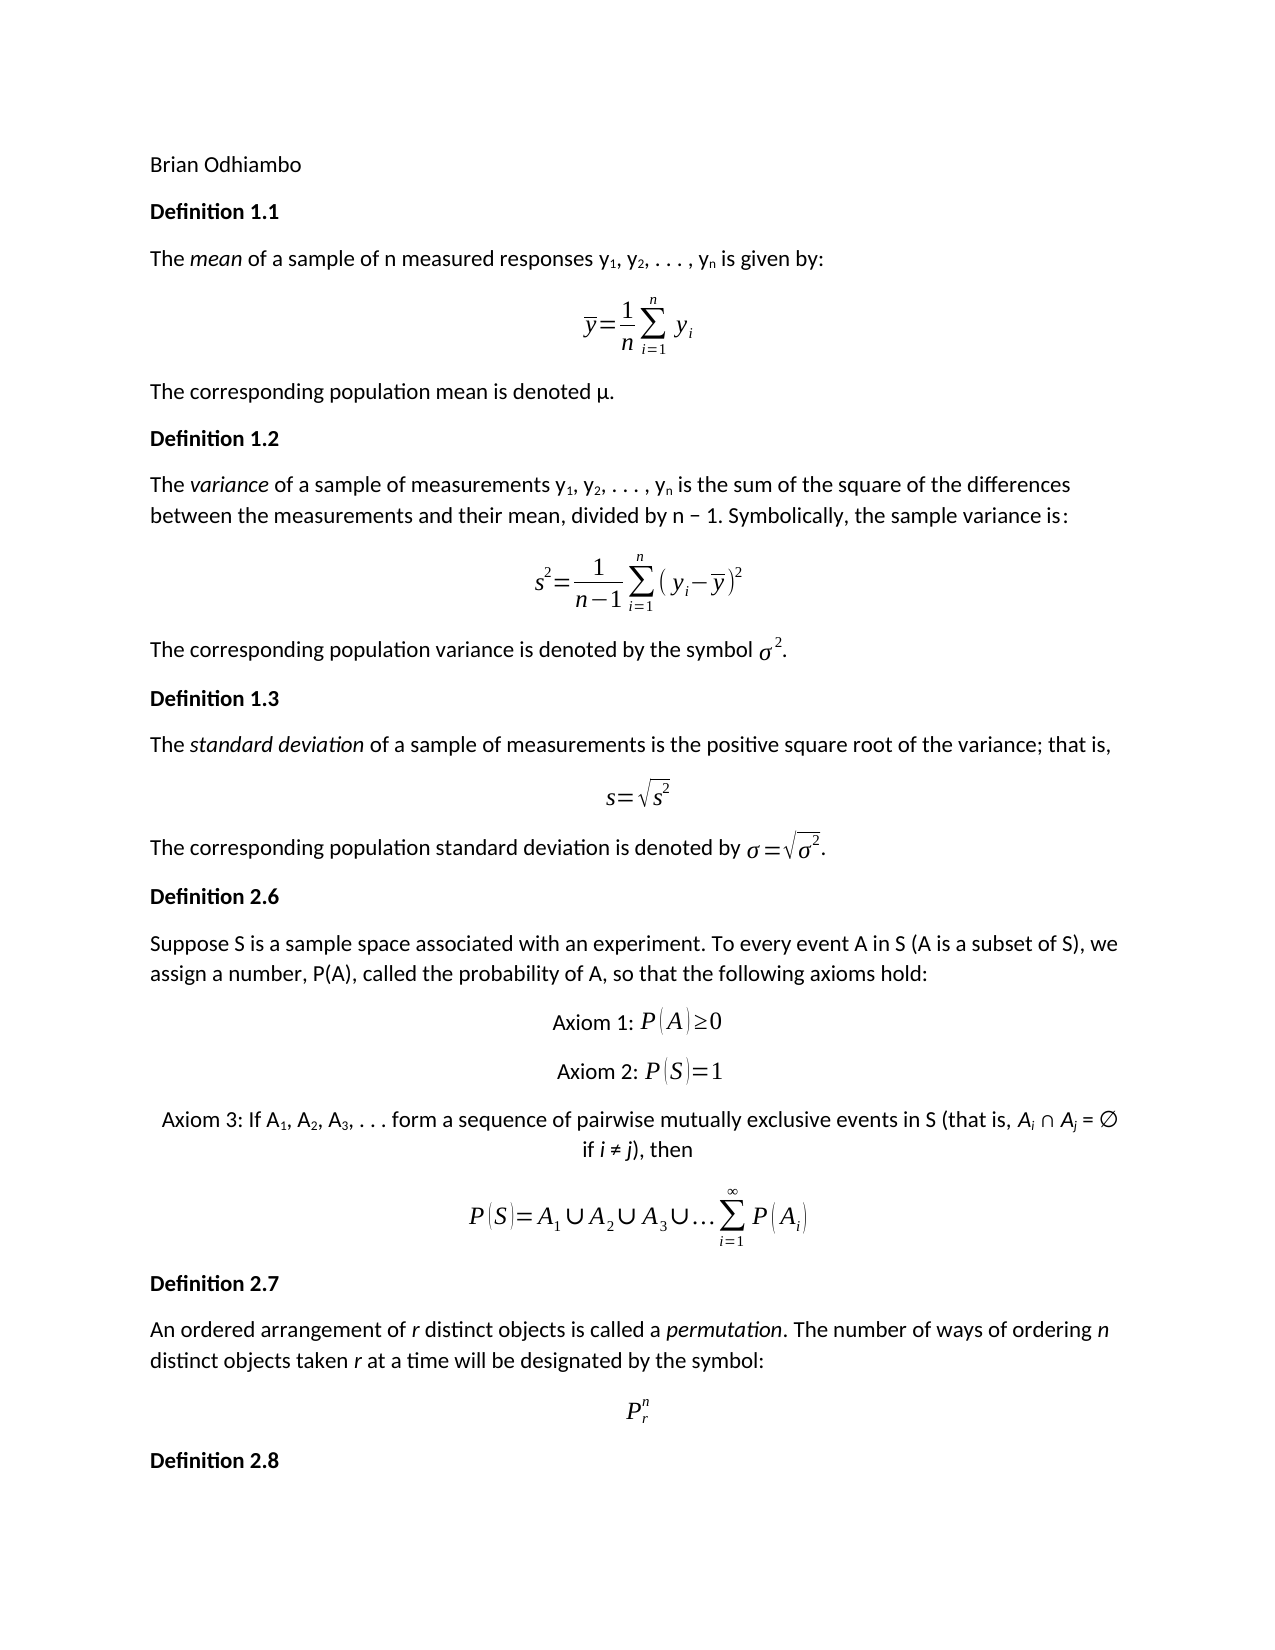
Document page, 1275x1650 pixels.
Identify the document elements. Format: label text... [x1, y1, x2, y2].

text Axiom 2: [150, 1056, 1125, 1087]
text An ordered arrangement of r distinct objects is called a permutation. The number of ways of ordering n distinct objects taken r at a time will be designated by the symbol: [150, 1316, 1125, 1374]
text Definition 2.7 [150, 1269, 1125, 1297]
text Axiom 3: If A1, A2, A3, . . . form a sequence of pairwise mutually exclusive events in S (that is, Ai ∩ Aj = ∅ if i ≠ j), then [150, 1105, 1125, 1164]
text Definition 1.3 [150, 684, 1125, 712]
text Suppose S is a sample space associated with an experiment. To every event A in S (A is a subset of S), we assign a number, P(A), called the probability of A, so that the following axioms hold: [150, 929, 1125, 988]
text The corresponding population standard deviation is denoted by . [150, 830, 1125, 864]
text Axiom 1: [150, 1006, 1125, 1037]
text Brian Odhiambo [150, 150, 1125, 178]
text The mean of a sample of n measured responses y1, y2, . . . , yn is given by: [150, 244, 1125, 272]
text Definition 2.8 [150, 1446, 1125, 1474]
text The variance of a sample of measurements y1, y2, . . . , yn is the sum of the square of the differences between the measurements and their mean, divided by n − 1. Symbolically, the sample variance is: [150, 471, 1125, 529]
text Definition 2.6 [150, 882, 1125, 911]
text Definition 1.1 [150, 197, 1125, 225]
text Definition 1.2 [150, 424, 1125, 452]
text The corresponding population mean is denoted μ. [150, 377, 1125, 405]
text The corresponding population variance is denoted by the symbol . [150, 634, 1125, 665]
text The standard deviation of a sample of measurements is the positive square root of the variance; that is, [150, 731, 1125, 759]
